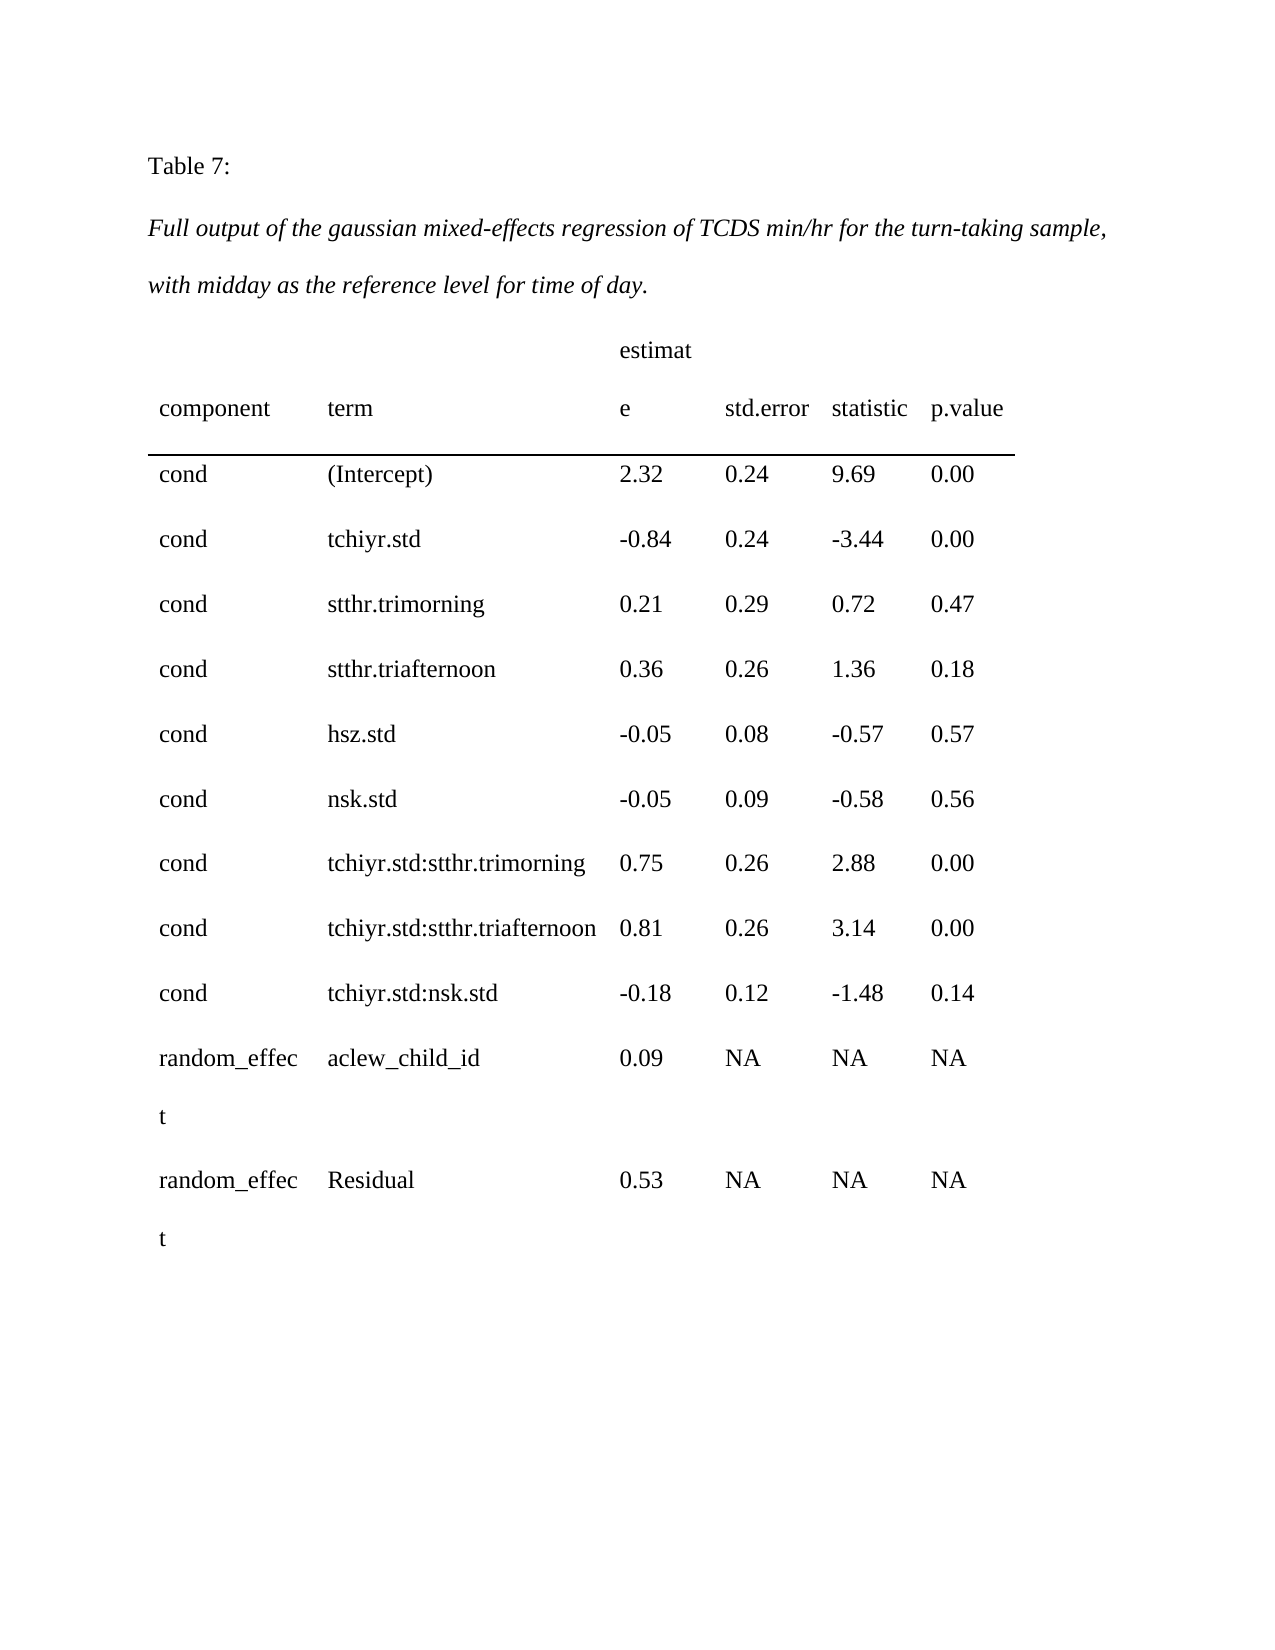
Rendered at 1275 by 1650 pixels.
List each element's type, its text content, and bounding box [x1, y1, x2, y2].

table_cell 0.26 [714, 845, 820, 910]
table_header p.value [919, 331, 1015, 454]
table_cell random_effect [148, 1162, 316, 1284]
table_cell cond [148, 715, 316, 780]
table_cell 3.14 [820, 910, 919, 974]
table_cell 0.29 [714, 585, 820, 650]
table_cell NA [820, 1040, 919, 1162]
table_cell -0.84 [608, 520, 714, 585]
table_cell 0.00 [919, 456, 1015, 520]
table_cell 0.08 [714, 715, 820, 780]
table_cell tchiyr.std:stthr.trimorning [316, 845, 608, 910]
table_cell 0.24 [714, 456, 820, 520]
table_cell 0.00 [919, 520, 1015, 585]
table_cell cond [148, 780, 316, 845]
table_cell cond [148, 520, 316, 585]
table_header component [148, 331, 316, 454]
table_cell 2.32 [608, 456, 714, 520]
table_cell cond [148, 456, 316, 520]
table_cell 1.36 [820, 650, 919, 715]
table_cell 0.56 [919, 780, 1015, 845]
table_cell cond [148, 585, 316, 650]
table_header statistic [820, 331, 919, 454]
table_cell NA [919, 1162, 1015, 1284]
table_cell NA [820, 1162, 919, 1284]
table_cell tchiyr.std:nsk.std [316, 975, 608, 1039]
table_cell 0.24 [714, 520, 820, 585]
table_header std.error [714, 331, 820, 454]
text Table 7: [148, 151, 1127, 180]
table_cell aclew_child_id [316, 1040, 608, 1162]
table_cell NA [919, 1040, 1015, 1162]
table_cell 0.09 [608, 1040, 714, 1162]
table_cell 0.21 [608, 585, 714, 650]
table_cell 0.47 [919, 585, 1015, 650]
table_cell -1.48 [820, 975, 919, 1039]
table_cell 2.88 [820, 845, 919, 910]
table_cell (Intercept) [316, 456, 608, 520]
table_cell 0.72 [820, 585, 919, 650]
table_cell 0.00 [919, 845, 1015, 910]
table_cell cond [148, 975, 316, 1039]
table_cell stthr.trimorning [316, 585, 608, 650]
table_cell tchiyr.std:stthr.triafternoon [316, 910, 608, 974]
table_cell 0.36 [608, 650, 714, 715]
table_cell -0.05 [608, 780, 714, 845]
table_cell -0.18 [608, 975, 714, 1039]
table_header term [316, 331, 608, 454]
table_cell nsk.std [316, 780, 608, 845]
table_cell 0.57 [919, 715, 1015, 780]
table_cell 0.26 [714, 650, 820, 715]
table_cell NA [714, 1040, 820, 1162]
table_cell 0.18 [919, 650, 1015, 715]
table_cell 0.81 [608, 910, 714, 974]
table_cell cond [148, 910, 316, 974]
table_cell 0.00 [919, 910, 1015, 974]
table_cell 9.69 [820, 456, 919, 520]
table_cell -0.57 [820, 715, 919, 780]
table_cell 0.26 [714, 910, 820, 974]
table_cell stthr.triafternoon [316, 650, 608, 715]
table_cell 0.53 [608, 1162, 714, 1284]
table_cell cond [148, 845, 316, 910]
table_cell 0.09 [714, 780, 820, 845]
table_cell random_effect [148, 1040, 316, 1162]
table_cell -0.58 [820, 780, 919, 845]
table_cell cond [148, 650, 316, 715]
table_cell 0.14 [919, 975, 1015, 1039]
table_cell 0.12 [714, 975, 820, 1039]
table_cell -3.44 [820, 520, 919, 585]
table_cell -0.05 [608, 715, 714, 780]
table_header estimate [608, 331, 714, 454]
table_cell hsz.std [316, 715, 608, 780]
text Full output of the gaussian mixed-effects regression of TCDS min/hr for the turn-taking sample, with midday as the reference level for time of day. [148, 213, 1127, 299]
table_cell Residual [316, 1162, 608, 1284]
table_cell 0.75 [608, 845, 714, 910]
table_cell NA [714, 1162, 820, 1284]
table_cell tchiyr.std [316, 520, 608, 585]
